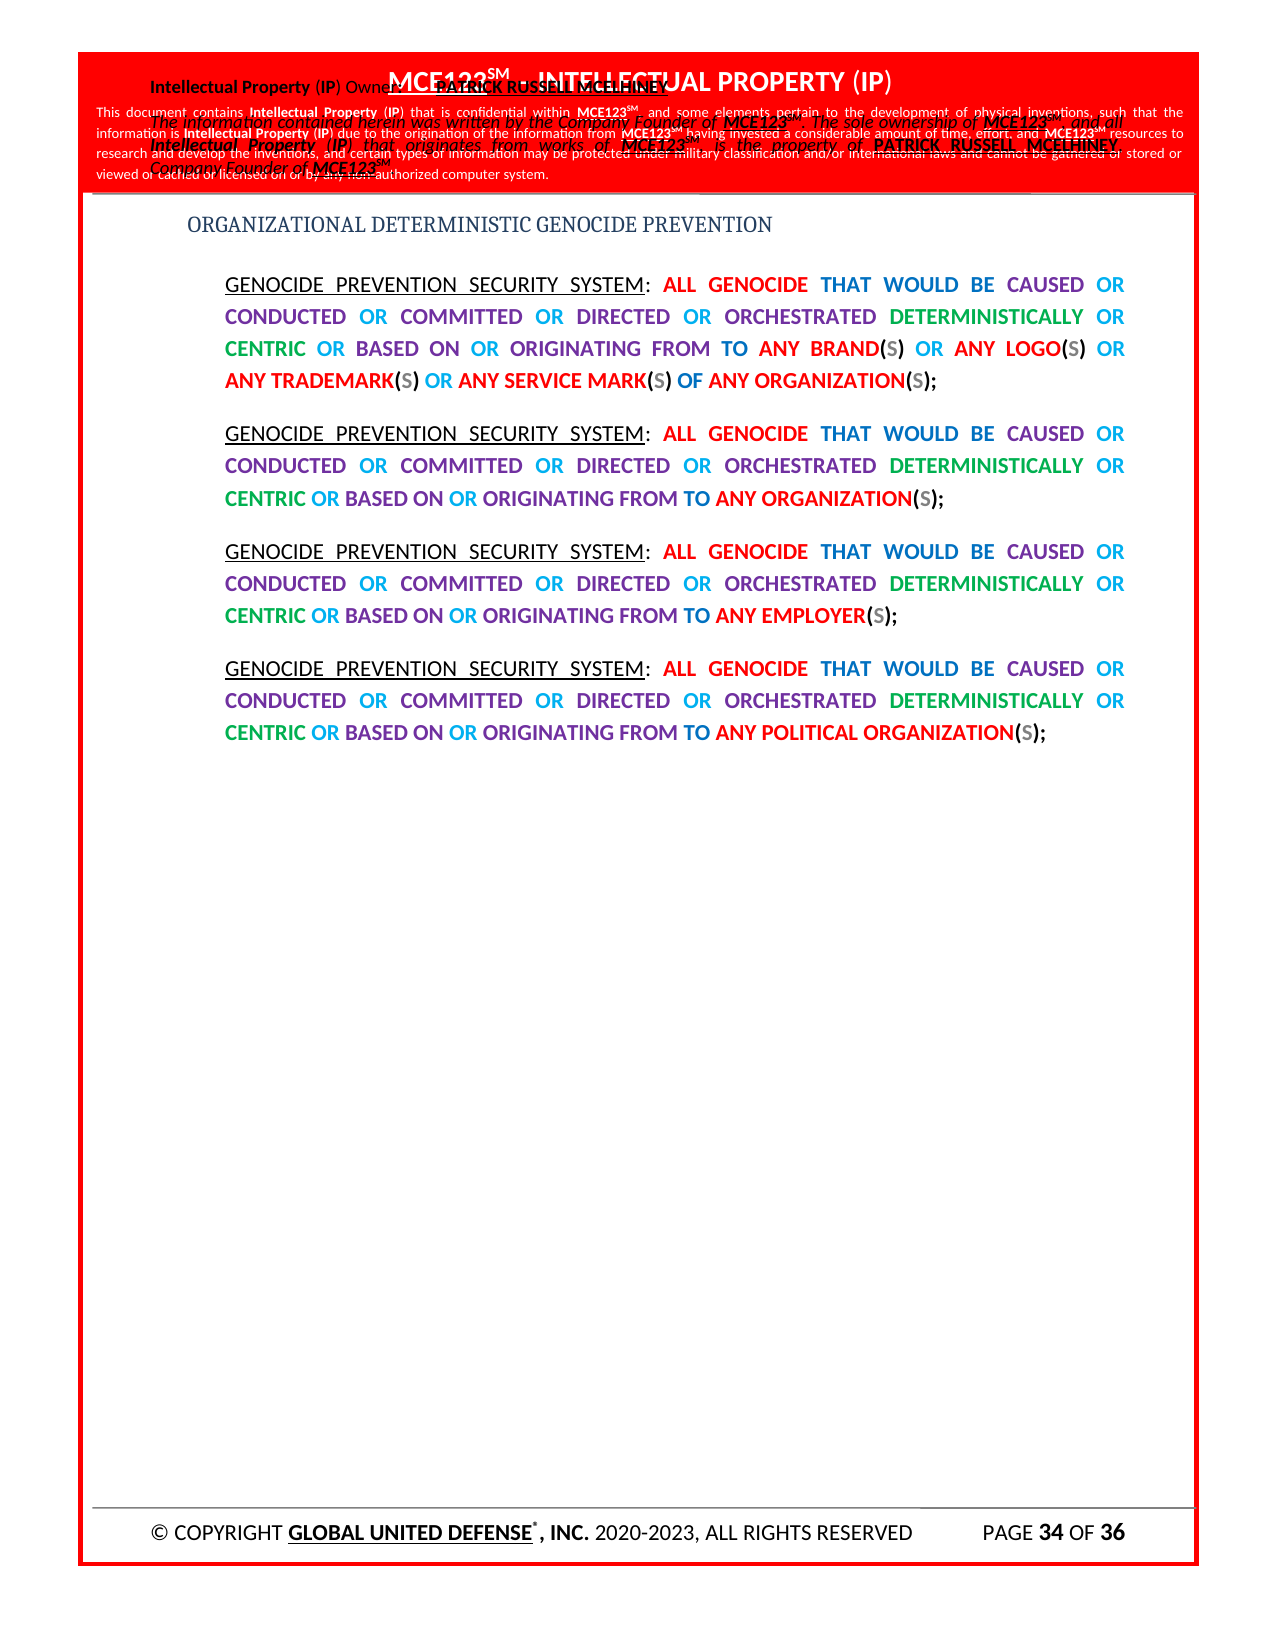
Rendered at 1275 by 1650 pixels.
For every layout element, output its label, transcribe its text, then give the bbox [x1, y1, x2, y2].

text GENOCIDE PREVENTION SECURITY SYSTEM: ALL GENOCIDE THAT WOULD BE CAUSED OR CONDUCTED OR COMMITTED OR DIRECTED OR ORCHESTRATED DETERMINISTICALLY OR CENTRIC OR BASED ON OR ORIGINATING FROM TO ANY BRAND(S) OR ANY LOGO(S) OR ANY TRADEMARK(S) OR ANY SERVICE MARK(S) OF ANY ORGANIZATION(S); [225, 270, 1125, 394]
text GENOCIDE PREVENTION SECURITY SYSTEM: ALL GENOCIDE THAT WOULD BE CAUSED OR CONDUCTED OR COMMITTED OR DIRECTED OR ORCHESTRATED DETERMINISTICALLY OR CENTRIC OR BASED ON OR ORIGINATING FROM TO ANY POLITICAL ORGANIZATION(S); [225, 654, 1125, 747]
text GENOCIDE PREVENTION SECURITY SYSTEM: ALL GENOCIDE THAT WOULD BE CAUSED OR CONDUCTED OR COMMITTED OR DIRECTED OR ORCHESTRATED DETERMINISTICALLY OR CENTRIC OR BASED ON OR ORIGINATING FROM TO ANY ORGANIZATION(S); [225, 419, 1125, 512]
subtitle ORGANIZATIONAL DETERMINISTIC GENOCIDE PREVENTION [187, 212, 1125, 238]
text GENOCIDE PREVENTION SECURITY SYSTEM: ALL GENOCIDE THAT WOULD BE CAUSED OR CONDUCTED OR COMMITTED OR DIRECTED OR ORCHESTRATED DETERMINISTICALLY OR CENTRIC OR BASED ON OR ORIGINATING FROM TO ANY EMPLOYER(S); [225, 537, 1125, 629]
